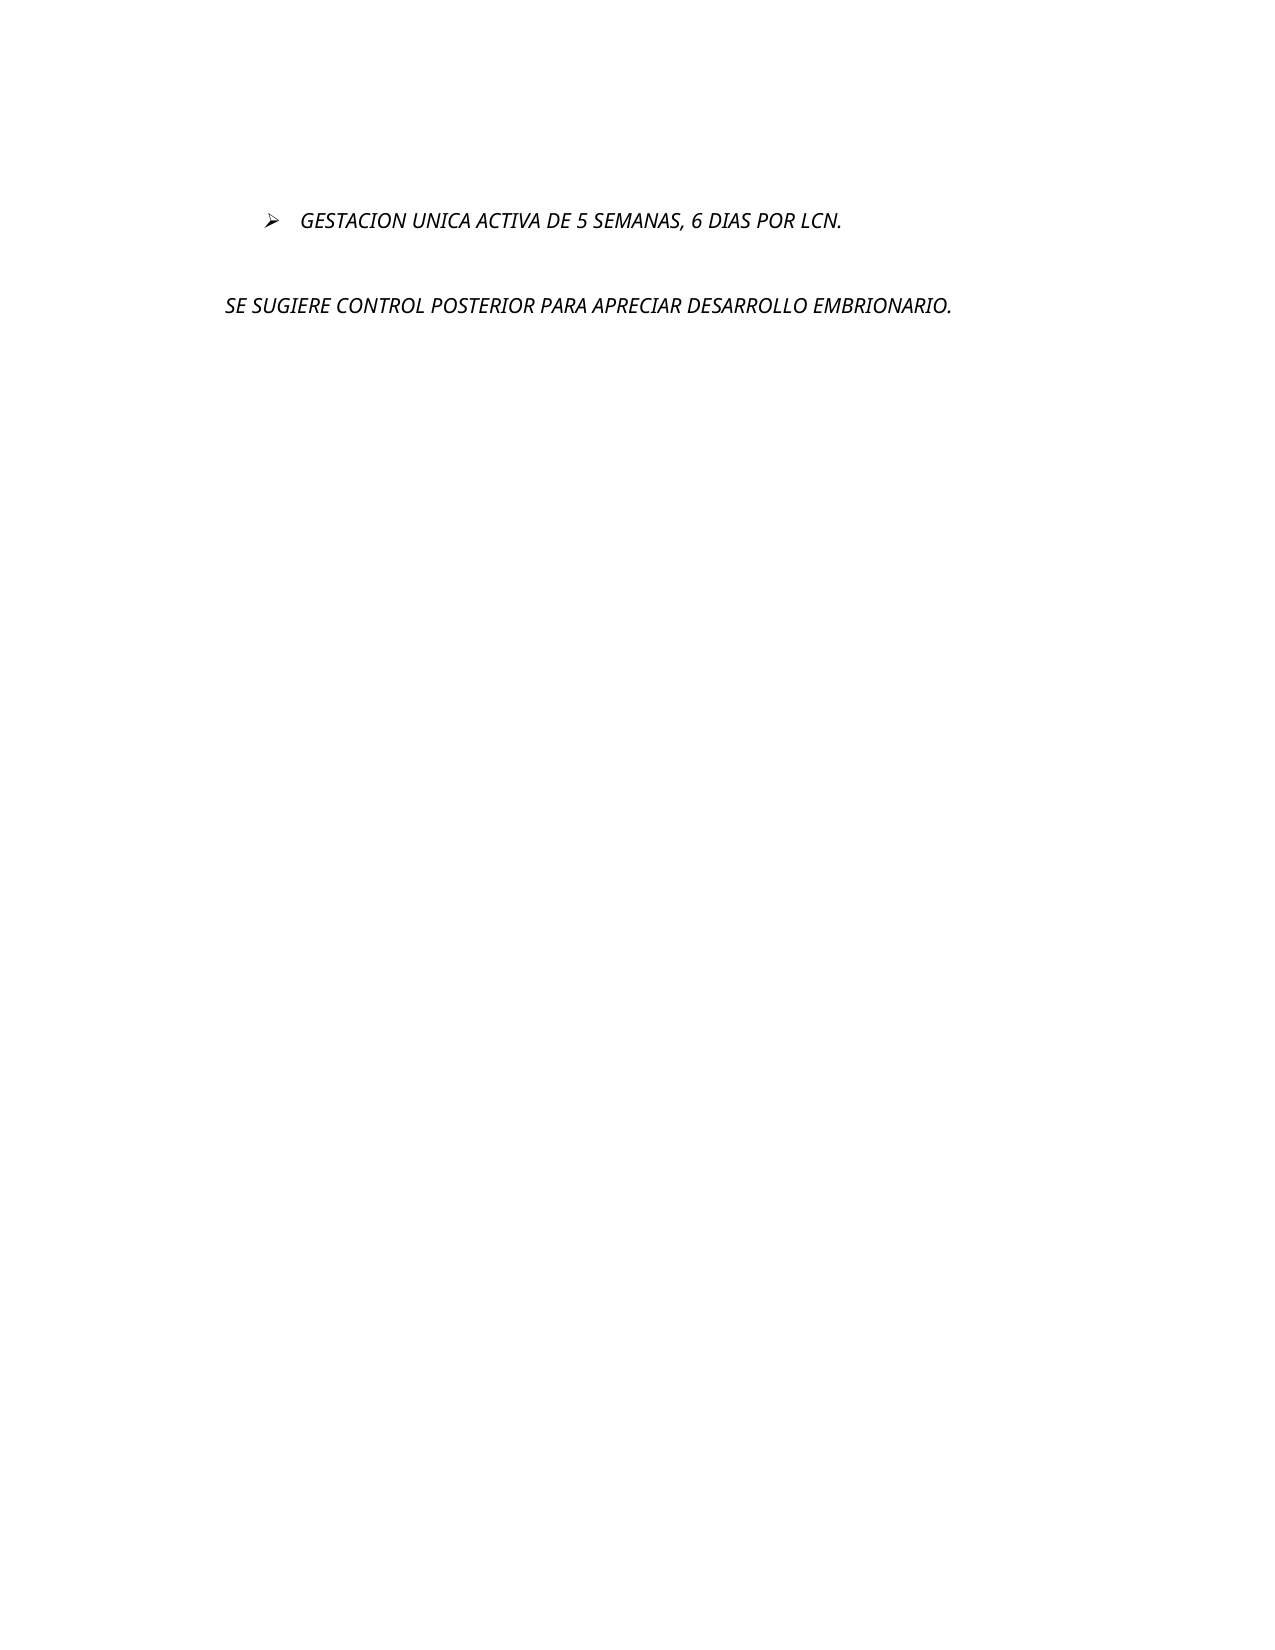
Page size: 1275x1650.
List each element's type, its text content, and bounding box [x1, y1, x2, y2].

text SE SUGIERE CONTROL POSTERIOR PARA APRECIAR DESARROLLO EMBRIONARIO. [225, 291, 1144, 320]
list GESTACION UNICA ACTIVA DE 5 SEMANAS, 6 DIAS POR LCN. [262, 206, 1144, 234]
